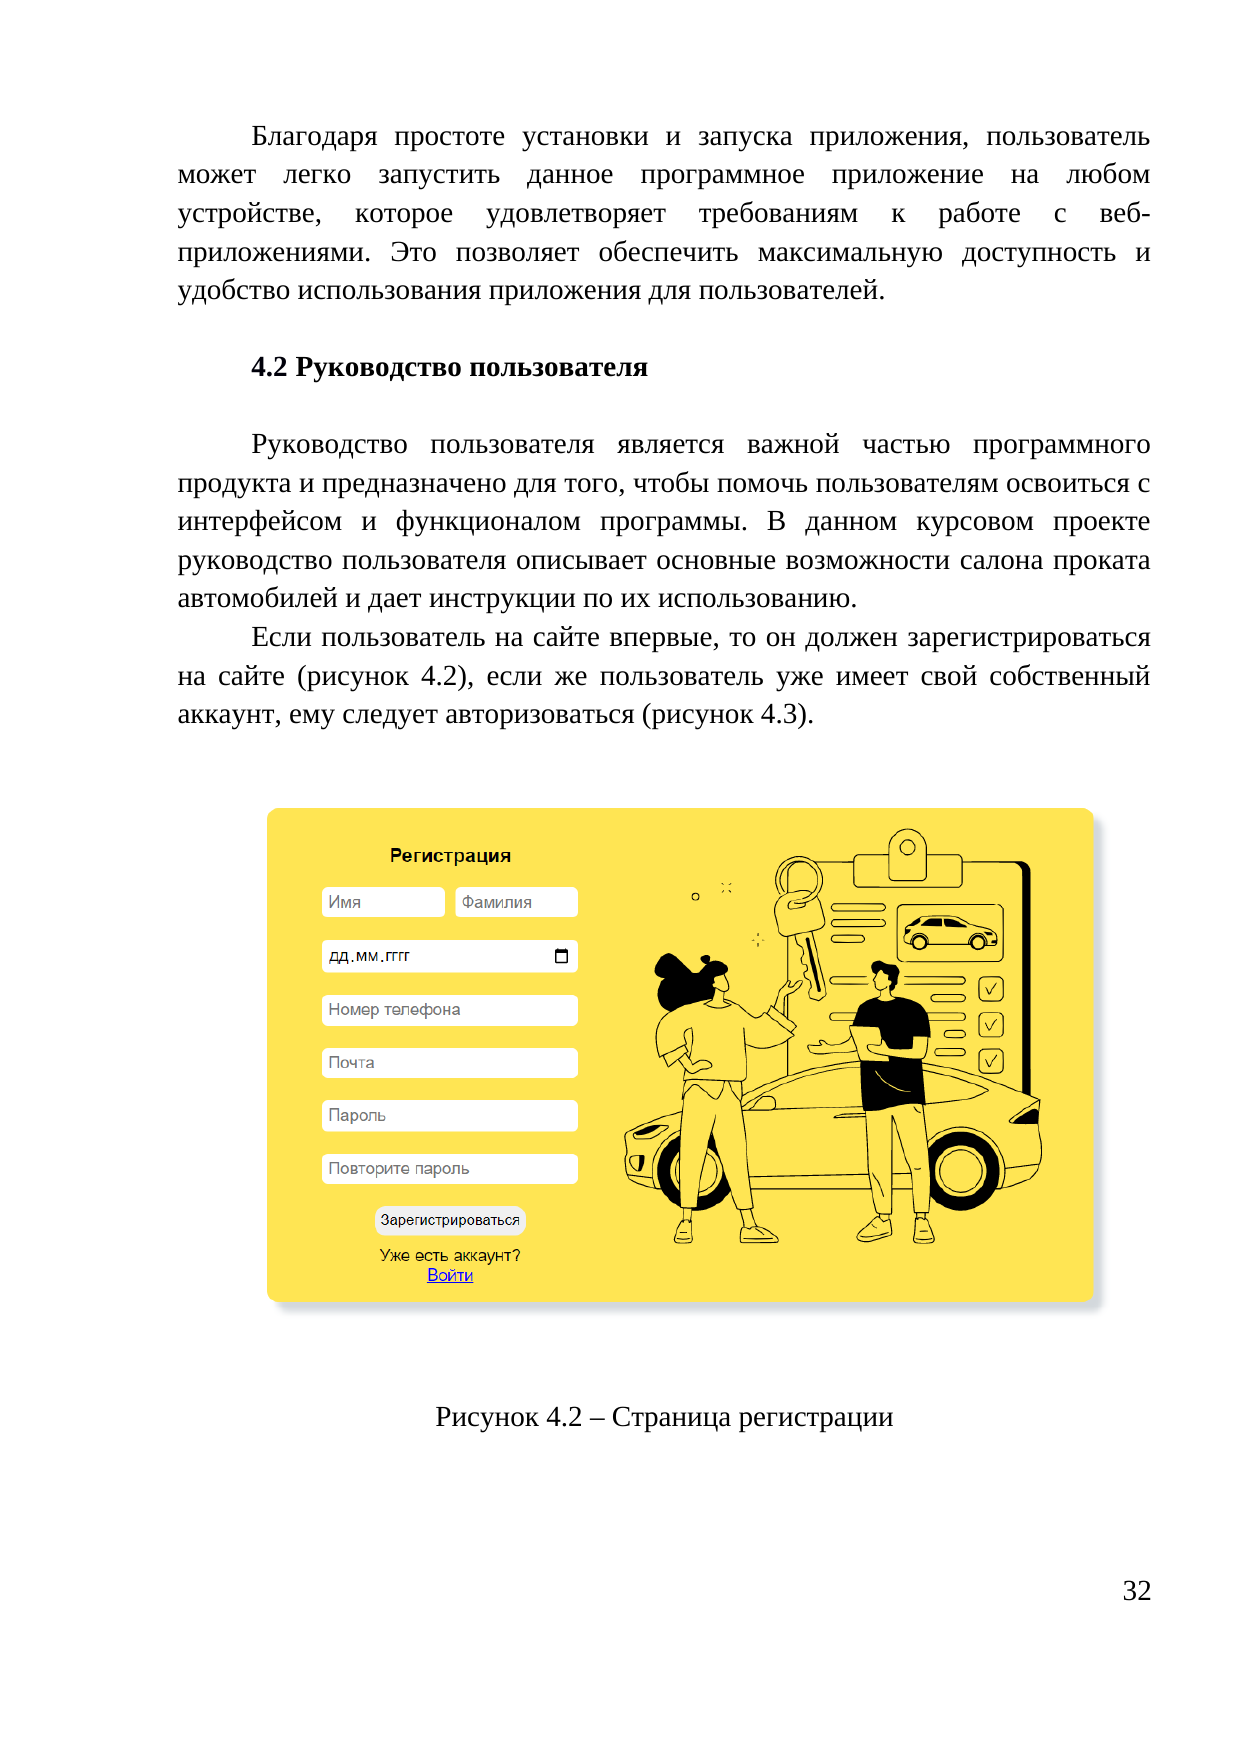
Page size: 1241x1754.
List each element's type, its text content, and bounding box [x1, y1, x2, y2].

picture [251, 790, 1117, 1323]
text Если пользователь на сайте впервые, то он должен зарегистрироваться на сайте (рисунок 4.2), если же пользователь уже имеет свой собственный аккаунт, ему следует авторизоваться (рисунок 4.3). [177, 619, 1152, 730]
list Руководство пользователя [251, 349, 1152, 383]
text Руководство пользователя является важной частью программного продукта и предназначено для того, чтобы помочь пользователям освоиться с интерфейсом и функционалом программы. В данном курсовом проекте руководство пользователя описывает основные возможности салона проката автомобилей и дает инструкции по их использованию. [177, 426, 1152, 614]
text Благодаря простоте установки и запуска приложения, пользователь может легко запустить данное программное приложение на любом устройстве, которое удовлетворяет требованиям к работе с веб-приложениями. Это позволяет обеспечить максимальную доступность и удобство использования приложения для пользователей. [177, 118, 1152, 306]
text Рисунок 4.2 – Страница регистрации [177, 1399, 1152, 1432]
